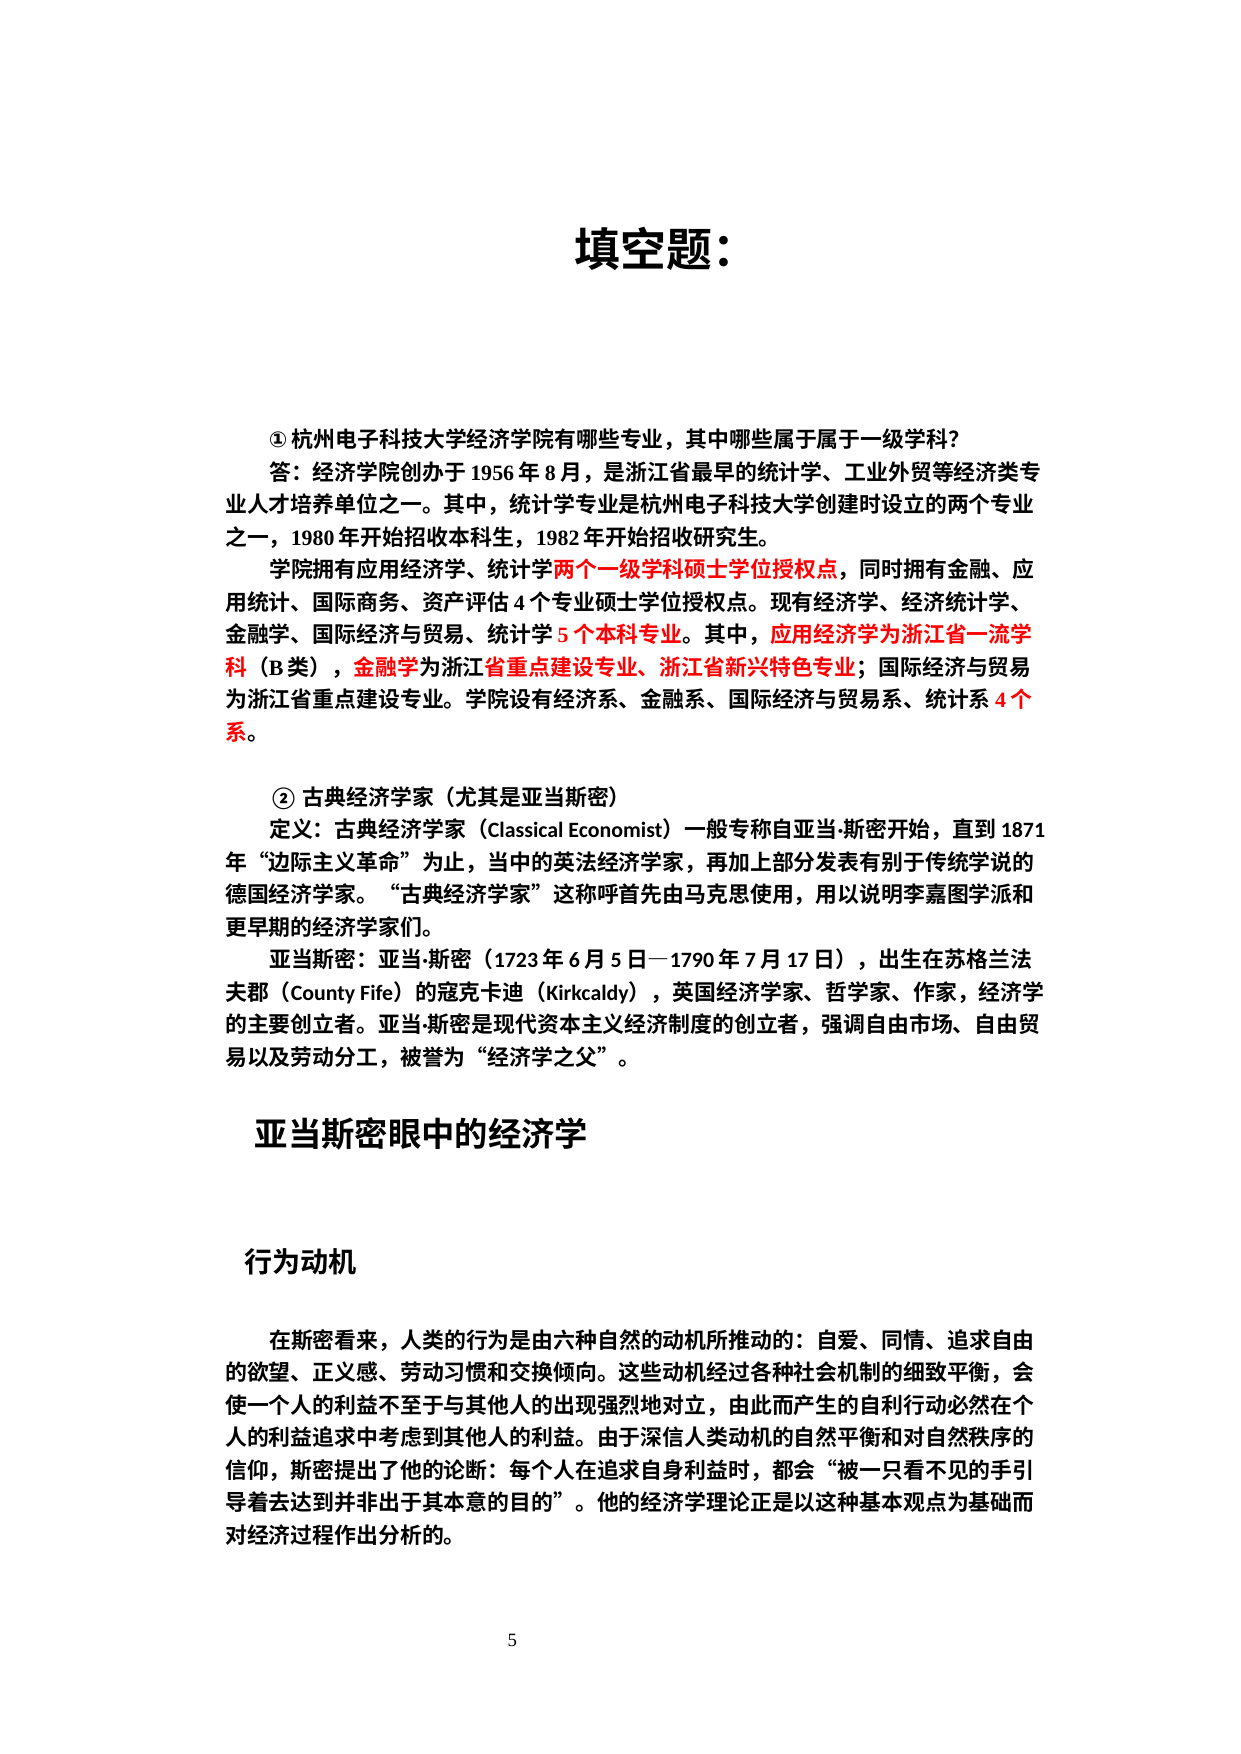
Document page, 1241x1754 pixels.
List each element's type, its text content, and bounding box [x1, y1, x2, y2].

text ①杭州电子科技大学经济学院有哪些专业，其中哪些属于属于一级学科？ [225, 422, 1053, 454]
subtitle 行为动机 [187, 1228, 1053, 1293]
subtitle 填空题： [187, 197, 1053, 295]
text 定义：古典经济学家（Classical Economist）一般专称自亚当·斯密开始，直到1871年“边际主义革命”为止，当中的英法经济学家，再加上部分发表有别于传统学说的德国经济学家。“古典经济学家”这称呼首先由马克思使用，用以说明李嘉图学派和更早期的经济学家们。 [225, 812, 1053, 942]
text 亚当斯密：亚当·斯密（1723年6月5日—1790年7月17日），出生在苏格兰法夫郡（County Fife）的寇克卡迪（Kirkcaldy），英国经济学家、哲学家、作家，经济学的主要创立者。亚当·斯密是现代资本主义经济制度的创立者，强调自由市场、自由贸易以及劳动分工，被誉为“经济学之父”。 [225, 942, 1053, 1072]
text 答：经济学院创办于1956年8月，是浙江省最早的统计学、工业外贸等经济类专业人才培养单位之一。其中，统计学专业是杭州电子科技大学创建时设立的两个专业之一，1980年开始招收本科生，1982年开始招收研究生。 [225, 454, 1053, 552]
text ②古典经济学家（尤其是亚当斯密） [225, 779, 1053, 812]
text 学院拥有应用经济学、统计学两个一级学科硕士学位授权点，同时拥有金融、应用统计、国际商务、资产评估4个专业硕士学位授权点。现有经济学、经济统计学、金融学、国际经济与贸易、统计学5个本科专业。其中，应用经济学为浙江省一流学科（B类），金融学为浙江省重点建设专业、浙江省新兴特色专业；国际经济与贸易为浙江省重点建设专业。学院设有经济系、金融系、国际经济与贸易系、统计系4个系。 [225, 552, 1053, 747]
subtitle 亚当斯密眼中的经济学 [187, 1099, 1053, 1164]
text 在斯密看来，人类的行为是由六种自然的动机所推动的：自爱、同情、追求自由的欲望、正义感、劳动习惯和交换倾向。这些动机经过各种社会机制的细致平衡，会使一个人的利益不至于与其他人的出现强烈地对立，由此而产生的自利行动必然在个人的利益追求中考虑到其他人的利益。由于深信人类动机的自然平衡和对自然秩序的信仰，斯密提出了他的论断：每个人在追求自身利益时，都会“被一只看不见的手引导着去达到并非出于其本意的目的”。他的经济学理论正是以这种基本观点为基础而对经济过程作出分析的。 [225, 1322, 1053, 1550]
